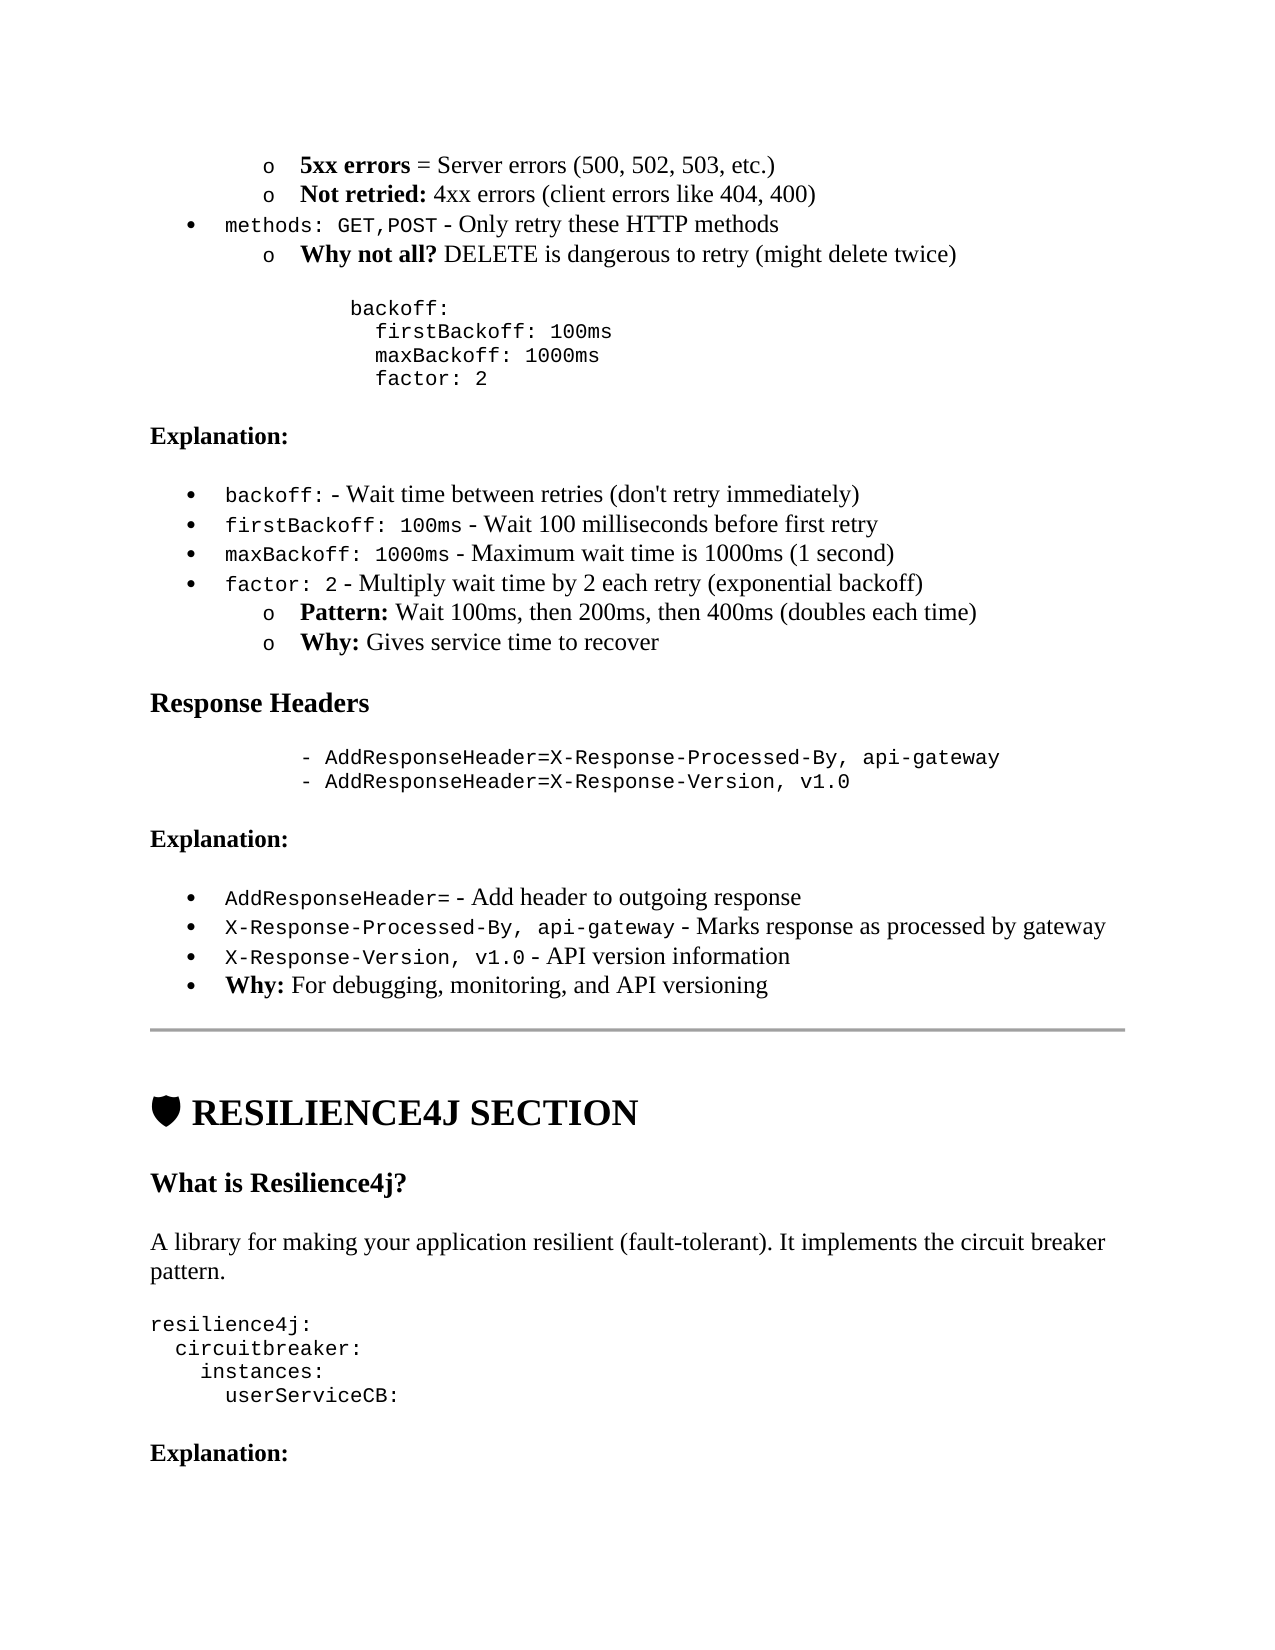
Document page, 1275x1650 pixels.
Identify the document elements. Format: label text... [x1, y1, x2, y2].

text userServiceCB: [150, 1385, 1125, 1409]
text A library for making your application resilient (fault-tolerant). It implements the circuit breaker pattern. [150, 1227, 1125, 1285]
text What is Resilience4j? [150, 1166, 1125, 1198]
text 🛡️ RESILIENCE4J SECTION [150, 1086, 1125, 1137]
text maxBackoff: 1000ms [150, 345, 1125, 368]
list AddResponseHeader= - Add header to outgoing response [187, 882, 1125, 911]
text factor: 2 [150, 368, 1125, 392]
text - AddResponseHeader=X-Response-Processed-By, api-gateway [150, 747, 1125, 771]
text Explanation: [150, 421, 1125, 450]
list Why not all? DELETE is dangerous to retry (might delete twice) [262, 239, 1125, 268]
list backoff: - Wait time between retries (don't retry immediately) [187, 479, 1125, 509]
list Why: For debugging, monitoring, and API versioning [187, 971, 1125, 999]
list Pattern: Wait 100ms, then 200ms, then 400ms (doubles each time) [262, 597, 1125, 627]
text resilience4j: [150, 1314, 1125, 1338]
text - AddResponseHeader=X-Response-Version, v1.0 [150, 771, 1125, 795]
list X-Response-Processed-By, api-gateway - Marks response as processed by gateway [187, 911, 1125, 941]
list factor: 2 - Multiply wait time by 2 each retry (exponential backoff) [187, 568, 1125, 597]
text firstBackoff: 100ms [150, 321, 1125, 345]
text Explanation: [150, 824, 1125, 853]
text instances: [150, 1361, 1125, 1385]
text Response Headers [150, 686, 1125, 718]
list Why: Gives service time to recover [262, 627, 1125, 657]
text backoff: [150, 297, 1125, 321]
text Explanation: [150, 1438, 1125, 1467]
list 5xx errors = Server errors (500, 502, 503, etc.) [262, 150, 1125, 179]
list maxBackoff: 1000ms - Maximum wait time is 1000ms (1 second) [187, 538, 1125, 568]
text circuitbreaker: [150, 1338, 1125, 1361]
list X-Response-Version, v1.0 - API version information [187, 941, 1125, 971]
list firstBackoff: 100ms - Wait 100 milliseconds before first retry [187, 509, 1125, 538]
list methods: GET,POST - Only retry these HTTP methods [187, 209, 1125, 239]
list Not retried: 4xx errors (client errors like 404, 400) [262, 179, 1125, 209]
